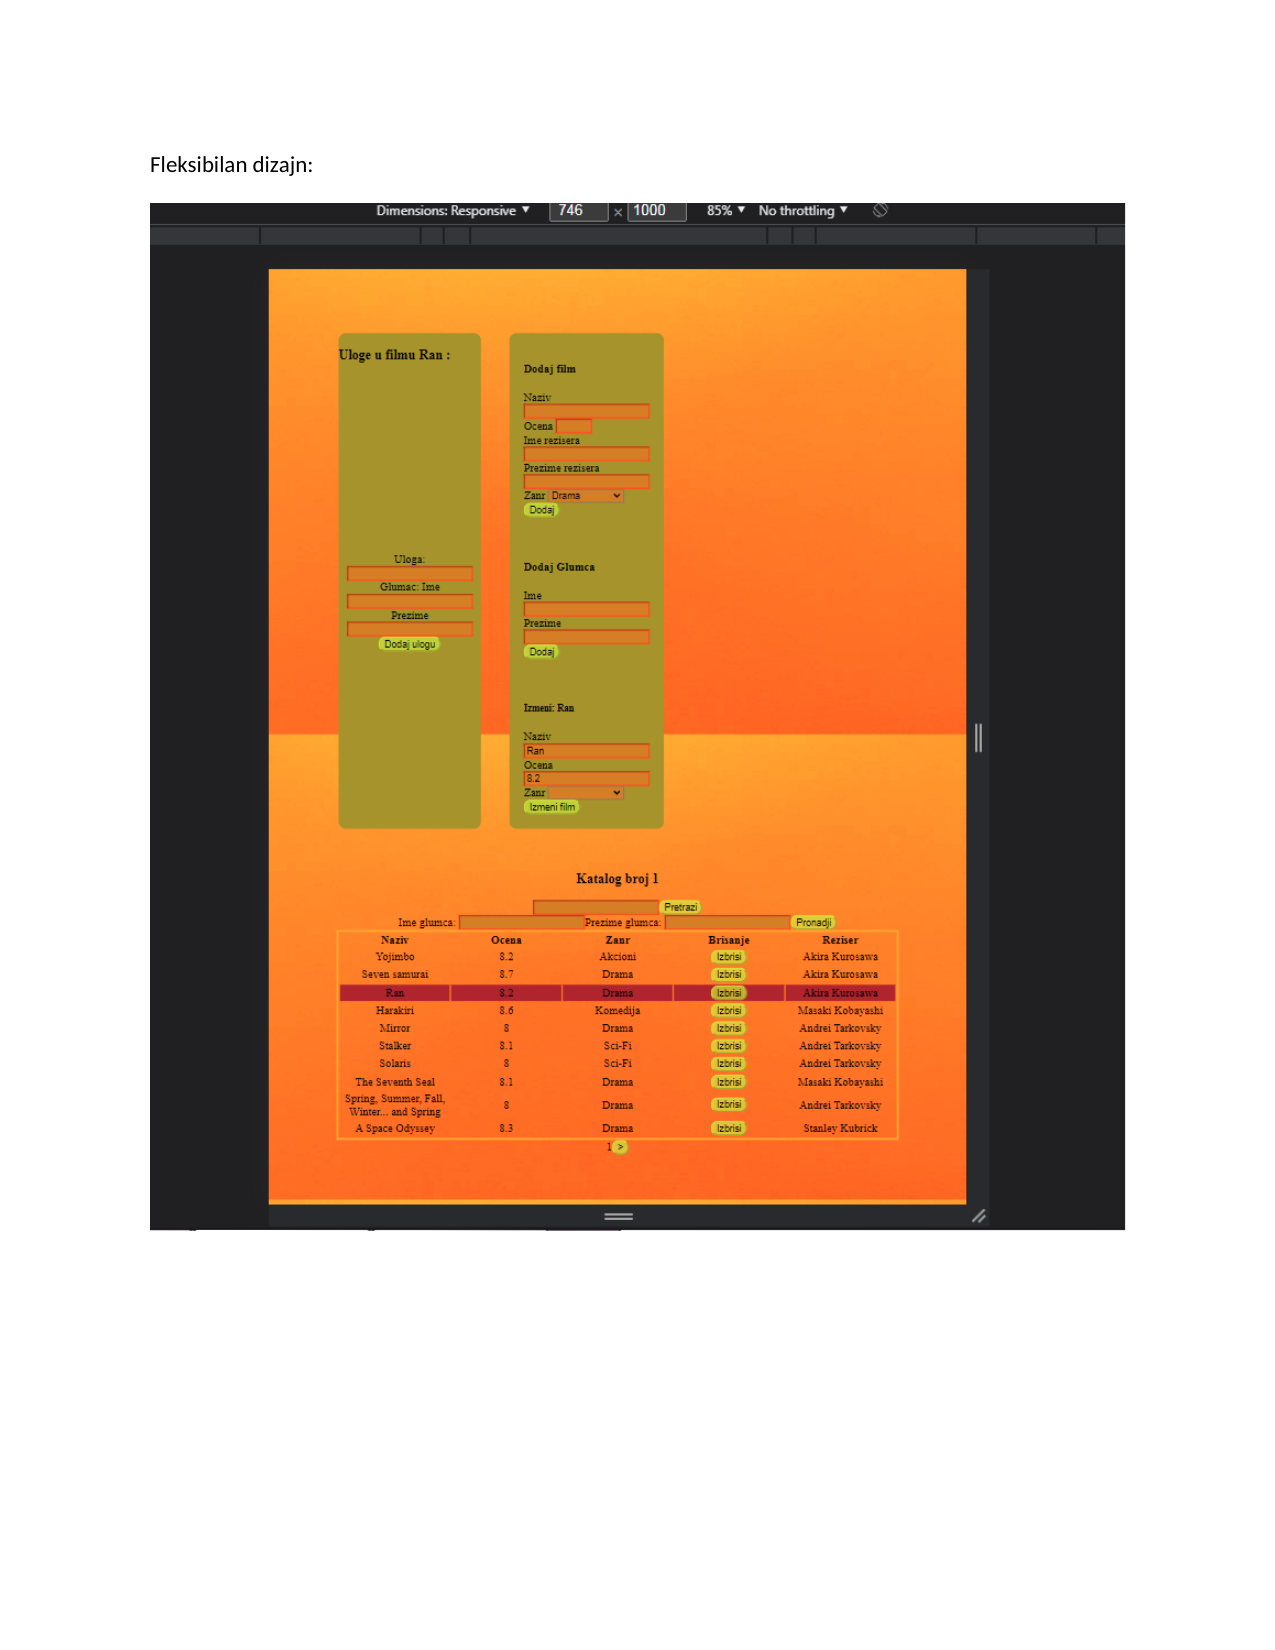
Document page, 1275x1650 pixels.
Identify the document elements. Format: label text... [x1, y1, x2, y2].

picture [150, 203, 1125, 1231]
text Fleksibilan dizajn: [150, 150, 1125, 178]
